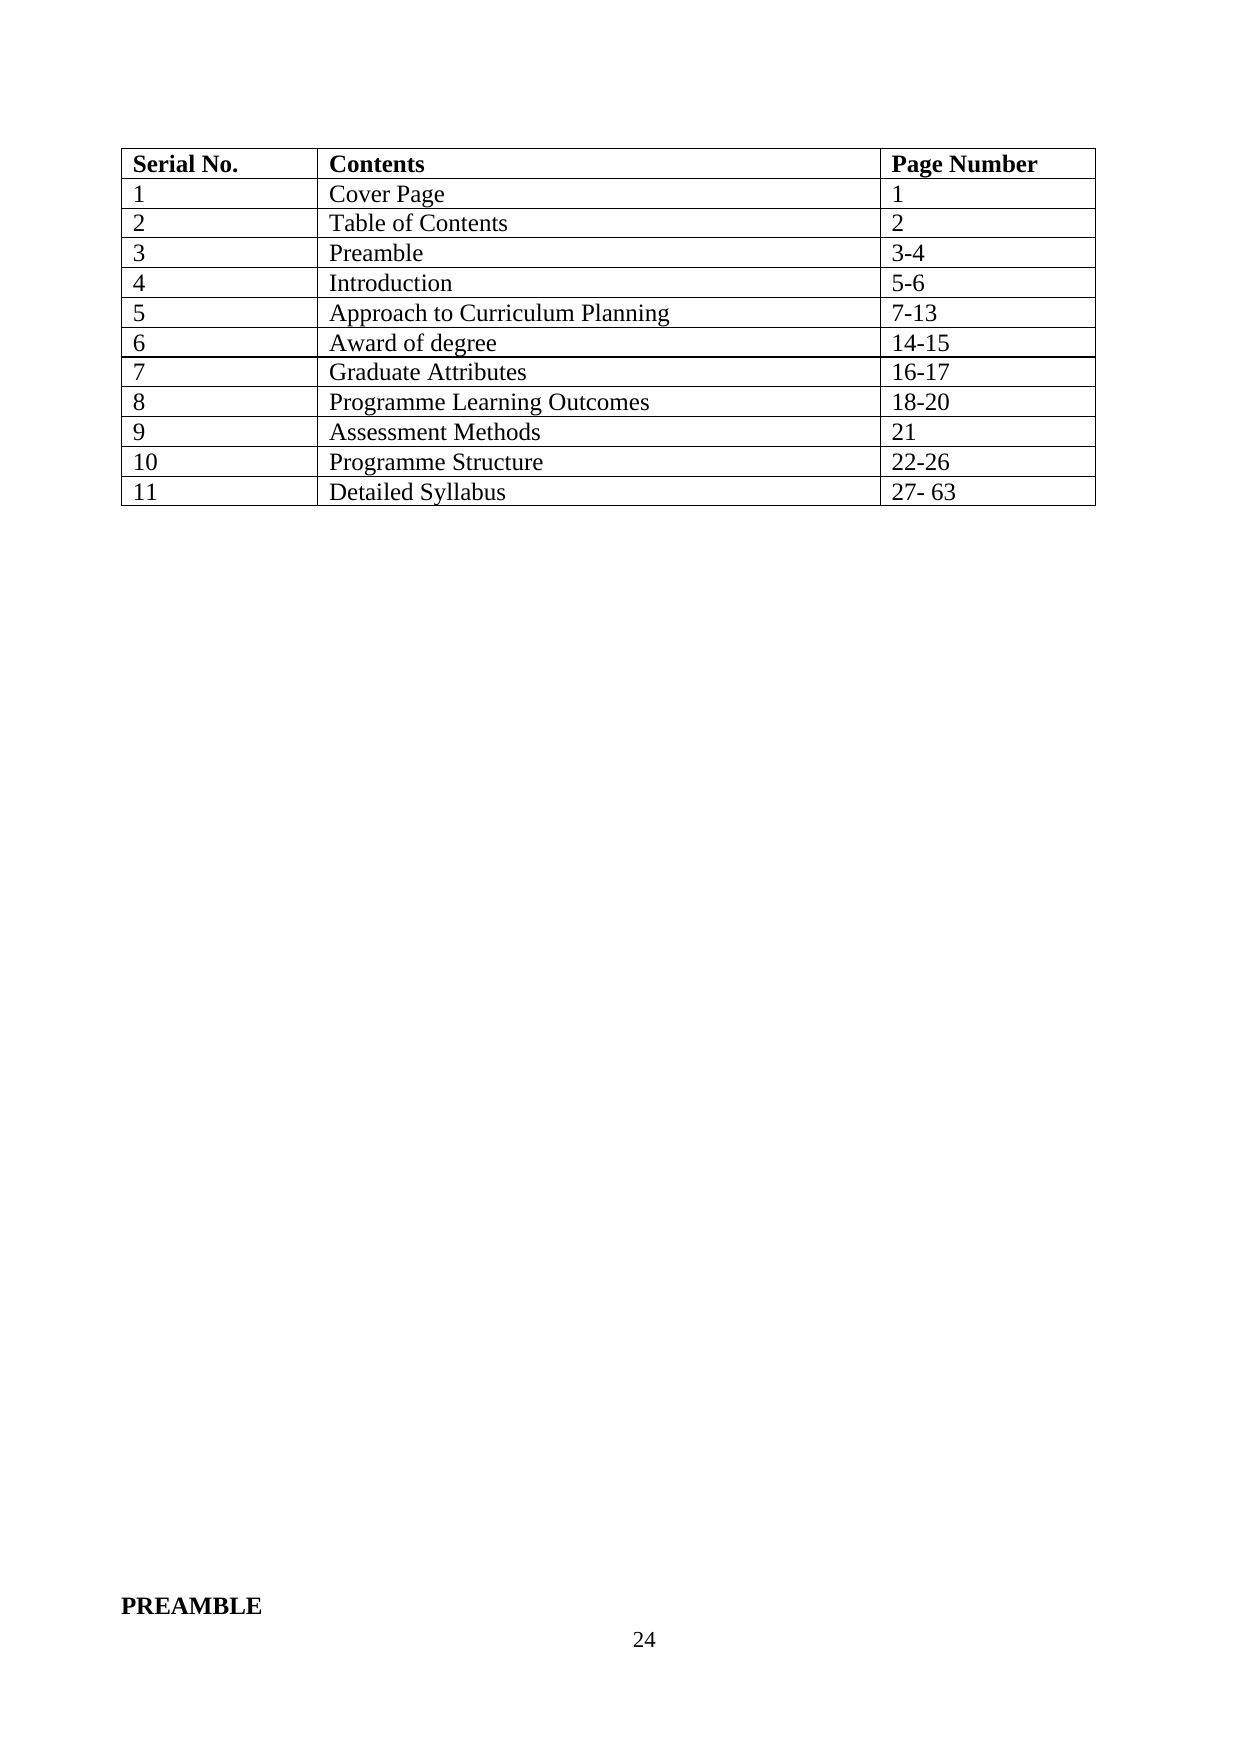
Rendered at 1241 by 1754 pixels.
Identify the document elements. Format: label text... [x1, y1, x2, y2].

text PREAMBLE [121, 1591, 1116, 1620]
table_cell 7 [122, 358, 317, 386]
table_cell Cover Page [318, 179, 880, 207]
table_cell Award of degree [318, 328, 880, 356]
table_cell Table of Contents [318, 209, 880, 237]
table_cell 7-13 [881, 298, 1095, 327]
table_cell 5-6 [881, 268, 1095, 297]
table_cell 11 [122, 477, 317, 505]
table_cell Programme Structure [318, 447, 880, 476]
table_cell 9 [122, 417, 317, 446]
table_cell 1 [881, 179, 1095, 207]
table_cell 4 [122, 268, 317, 297]
table_cell 6 [122, 328, 317, 356]
table_cell 21 [881, 417, 1095, 446]
table_cell Approach to Curriculum Planning [318, 298, 880, 327]
table_cell 2 [881, 209, 1095, 237]
table_cell 10 [122, 447, 317, 476]
table_cell Preamble [318, 238, 880, 267]
table_cell 2 [122, 209, 317, 237]
table_header Contents [318, 149, 880, 178]
table_cell Assessment Methods [318, 417, 880, 446]
table_cell 22-26 [881, 447, 1095, 476]
table_cell 18-20 [881, 387, 1095, 416]
table_header Page Number [881, 149, 1095, 178]
table_cell 3 [122, 238, 317, 267]
table_header Serial No. [122, 149, 317, 178]
table_cell Graduate Attributes [318, 358, 880, 386]
table_cell 3-4 [881, 238, 1095, 267]
table_cell 27- 63 [881, 477, 1095, 505]
table_cell 8 [122, 387, 317, 416]
table_cell 14-15 [881, 328, 1095, 356]
table_cell 1 [122, 179, 317, 207]
table_cell Detailed Syllabus [318, 477, 880, 505]
table_cell Introduction [318, 268, 880, 297]
table_cell Programme Learning Outcomes [318, 387, 880, 416]
table_cell 5 [122, 298, 317, 327]
table_cell 16-17 [881, 358, 1095, 386]
